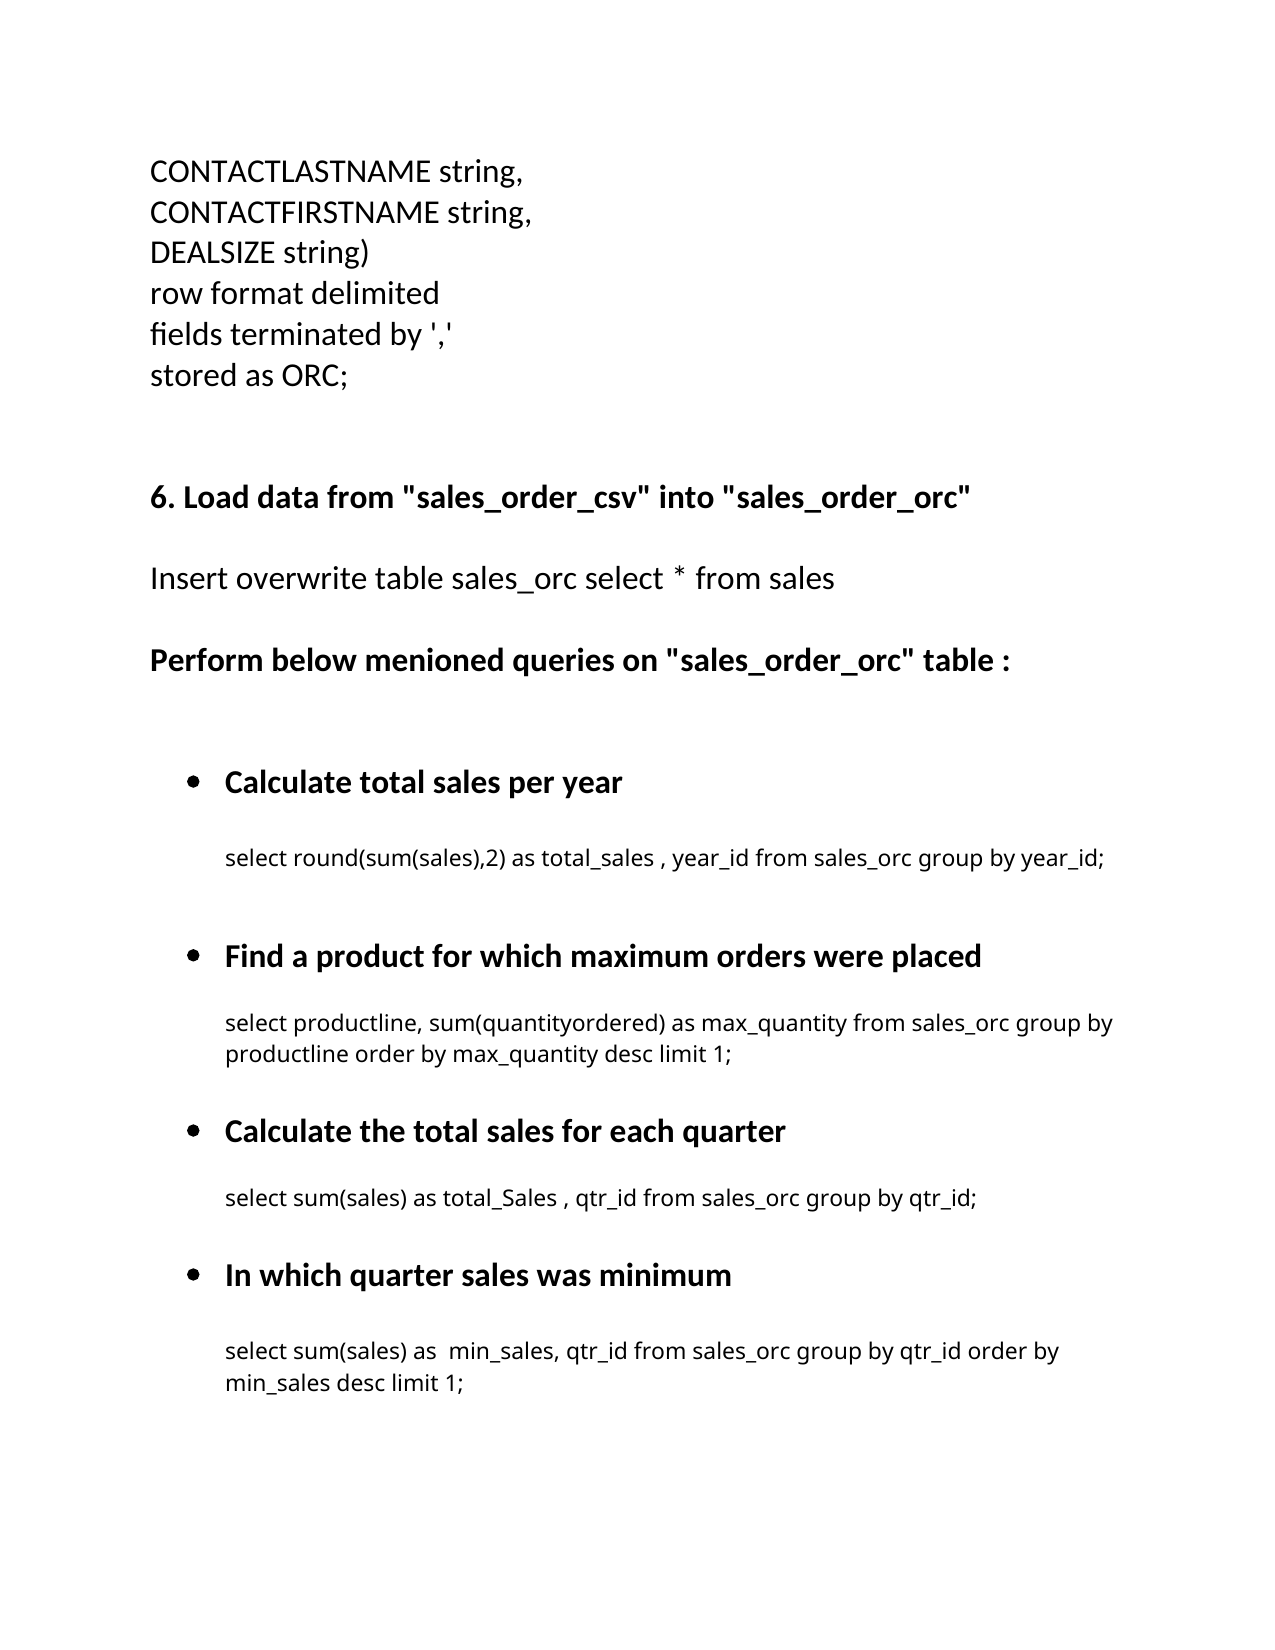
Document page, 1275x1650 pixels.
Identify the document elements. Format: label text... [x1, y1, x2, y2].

list In which quarter sales was minimum [187, 1254, 1125, 1294]
list Calculate total sales per year [187, 761, 1125, 802]
text Perform below menioned queries on "sales_order_orc" table : [150, 639, 1125, 679]
list select round(sum(sales),2) as total_sales , year_id from sales_orc group by year_id; [225, 842, 1125, 874]
text select productline, sum(quantityordered) as max_quantity from sales_orc group by productline order by max_quantity desc limit 1; [225, 1007, 1125, 1069]
text fields terminated by ',' [150, 313, 1125, 354]
text Insert overwrite table sales_orc select * from sales [150, 557, 1125, 598]
list Calculate the total sales for each quarter [187, 1110, 1125, 1151]
text stored as ORC; [150, 354, 1125, 394]
text CONTACTFIRSTNAME string, [150, 191, 1125, 231]
list Find a product for which maximum orders were placed [187, 935, 1125, 975]
text CONTACTLASTNAME string, [150, 150, 1125, 191]
text row format delimited [150, 272, 1125, 313]
text DEALSIZE string) [150, 231, 1125, 272]
text 6. Load data from "sales_order_csv" into "sales_order_orc" [150, 476, 1125, 517]
text select sum(sales) as min_sales, qtr_id from sales_orc group by qtr_id order by min_sales desc limit 1; [225, 1335, 1125, 1398]
text select sum(sales) as total_Sales , qtr_id from sales_orc group by qtr_id; [225, 1182, 1125, 1213]
